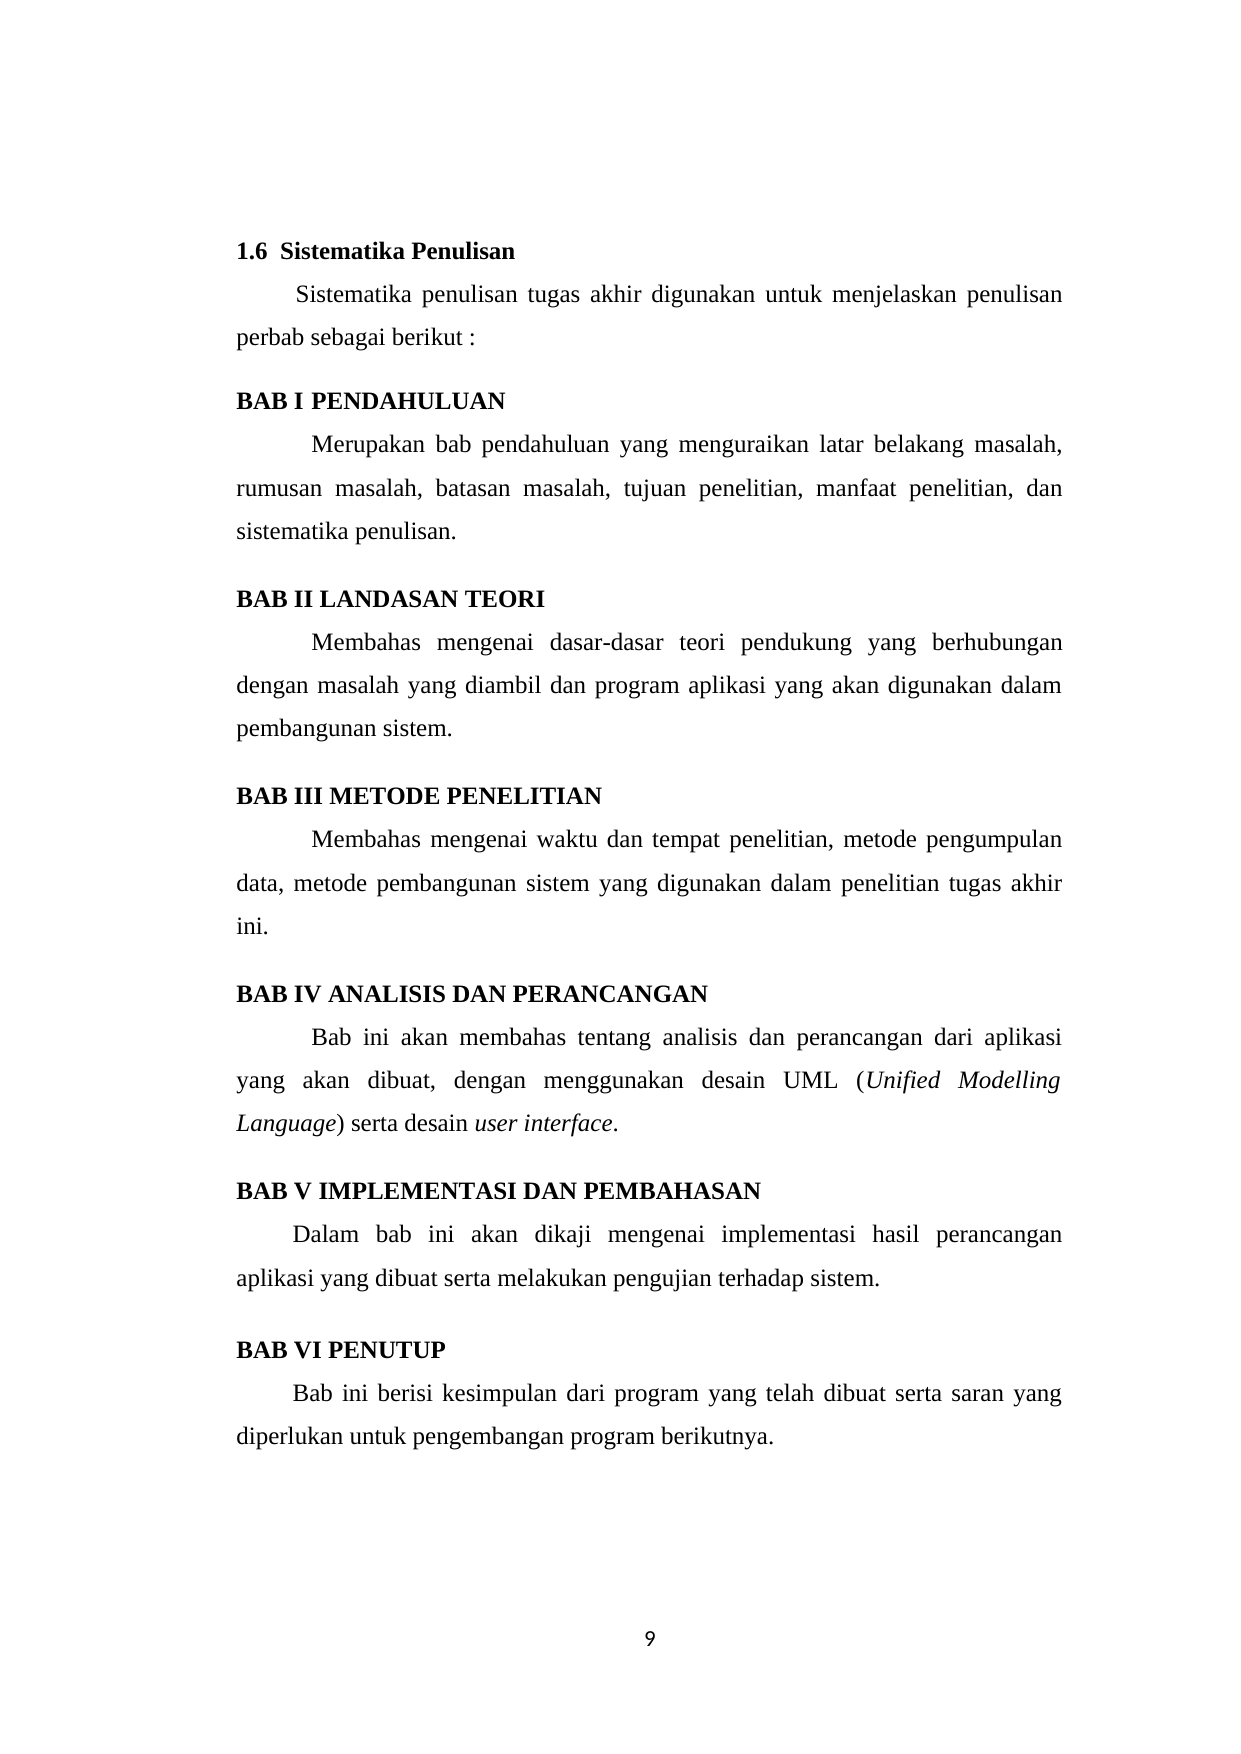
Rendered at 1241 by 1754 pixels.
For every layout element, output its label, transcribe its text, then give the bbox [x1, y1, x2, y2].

text BAB II LANDASAN TEORI [236, 584, 1063, 613]
text Merupakan bab pendahuluan yang menguraikan latar belakang masalah, rumusan masalah, batasan masalah, tujuan penelitian, manfaat penelitian, dan sistematika penulisan. [236, 429, 1063, 544]
text Bab ini akan membahas tentang analisis dan perancangan dari aplikasi yang akan dibuat, dengan menggunakan desain UML (Unified Modelling Language) serta desain user interface. [236, 1022, 1063, 1137]
text BAB VI PENUTUP [236, 1335, 1063, 1364]
text Membahas mengenai waktu dan tempat penelitian, metode pengumpulan data, metode pembangunan sistem yang digunakan dalam penelitian tugas akhir ini. [236, 824, 1063, 939]
text Membahas mengenai dasar-dasar teori pendukung yang berhubungan dengan masalah yang diambil dan program aplikasi yang akan digunakan dalam pembangunan sistem. [236, 627, 1063, 742]
text Sistematika penulisan tugas akhir digunakan untuk menjelaskan penulisan perbab sebagai berikut : [236, 279, 1063, 351]
list Sistematika Penulisan [236, 236, 1063, 265]
text BAB I PENDAHULUAN [236, 386, 1063, 415]
text Dalam bab ini akan dikaji mengenai implementasi hasil perancangan aplikasi yang dibuat serta melakukan pengujian terhadap sistem. [236, 1219, 1063, 1291]
text Bab ini berisi kesimpulan dari program yang telah dibuat serta saran yang diperlukan untuk pengembangan program berikutnya. [236, 1378, 1063, 1450]
text BAB IV ANALISIS DAN PERANCANGAN [236, 979, 1063, 1008]
text BAB III METODE PENELITIAN [236, 781, 1063, 810]
text BAB V IMPLEMENTASI DAN PEMBAHASAN [236, 1176, 1063, 1205]
